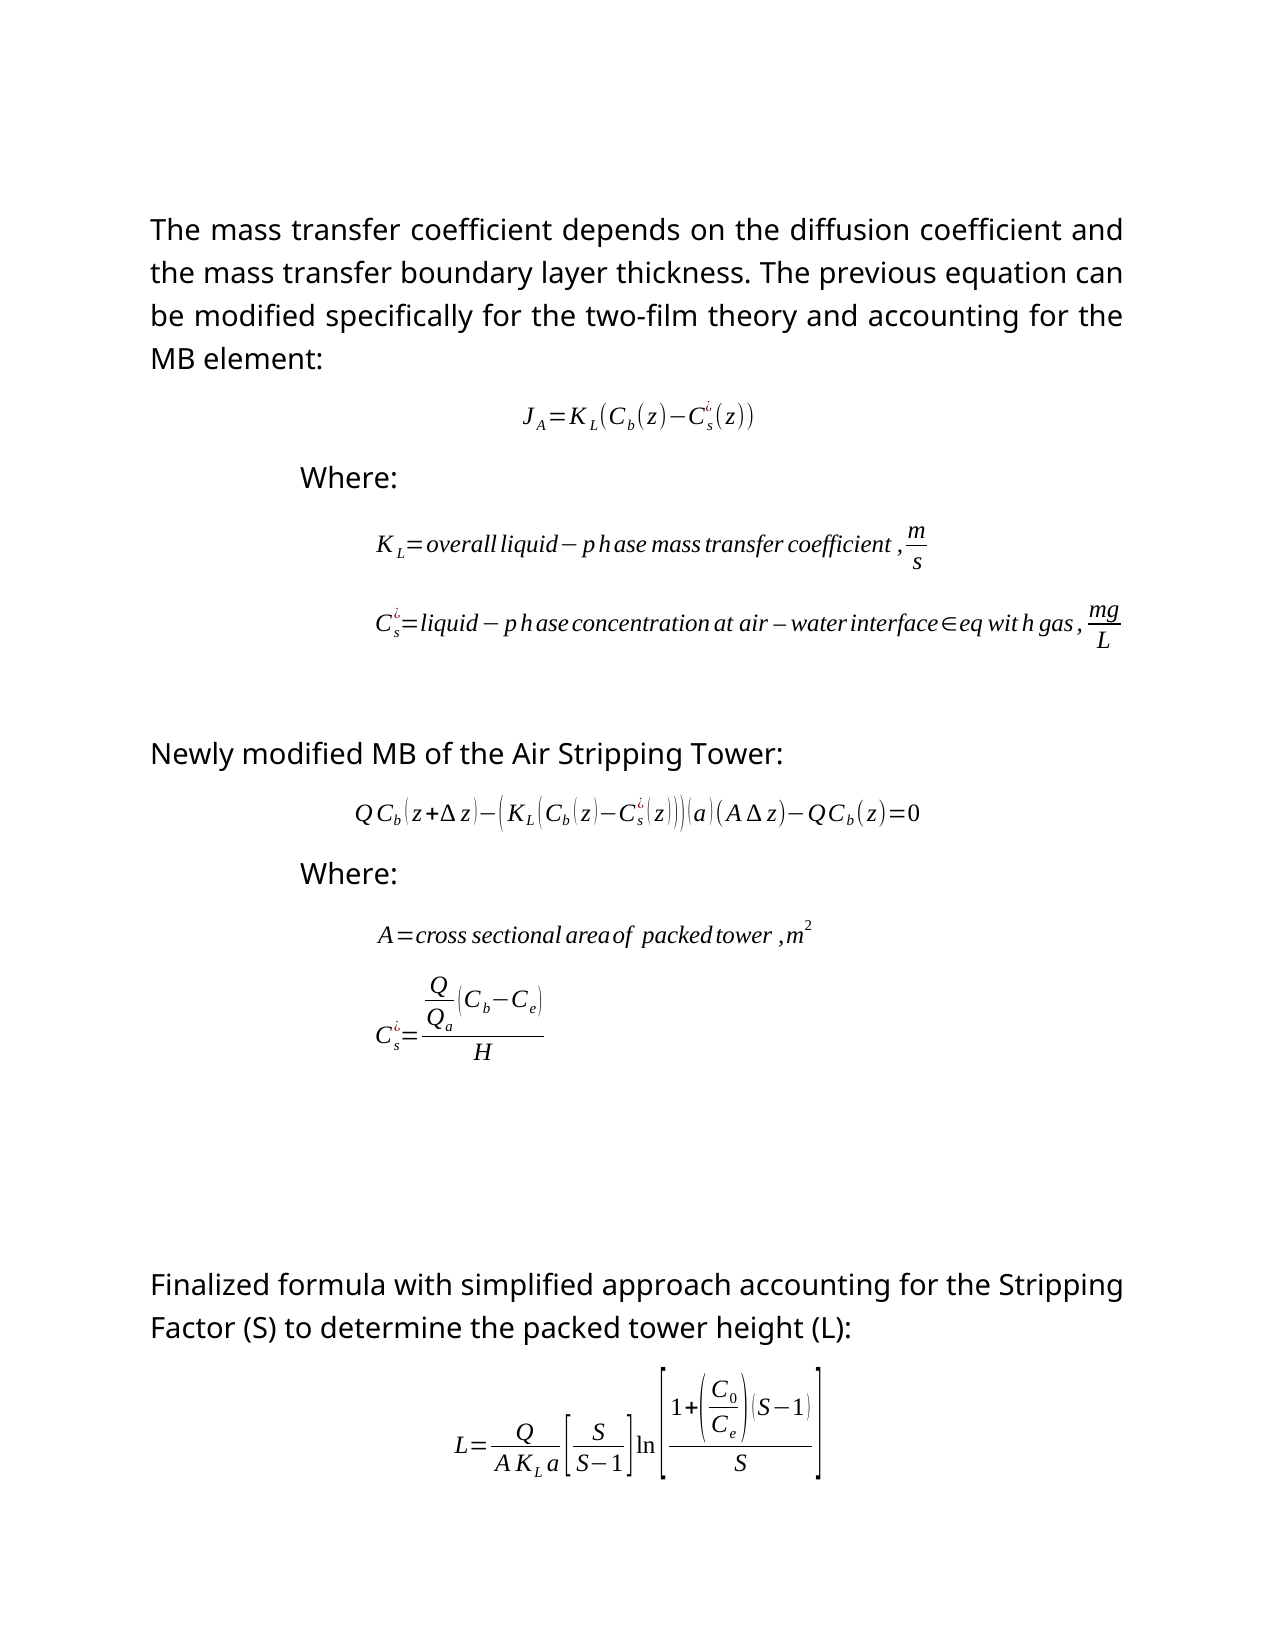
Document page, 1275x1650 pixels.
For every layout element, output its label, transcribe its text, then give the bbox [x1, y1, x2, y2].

text Finalized formula with simplified approach accounting for the Stripping Factor (S) to determine the packed tower height (L): [150, 1264, 1125, 1347]
text Where: [300, 457, 1125, 497]
text Where: [300, 853, 1125, 893]
text The mass transfer coefficient depends on the diffusion coefficient and the mass transfer boundary layer thickness. The previous equation can be modified specifically for the two-film theory and accounting for the MB element: [150, 209, 1125, 378]
text Newly modified MB of the Air Stripping Tower: [150, 733, 1125, 773]
